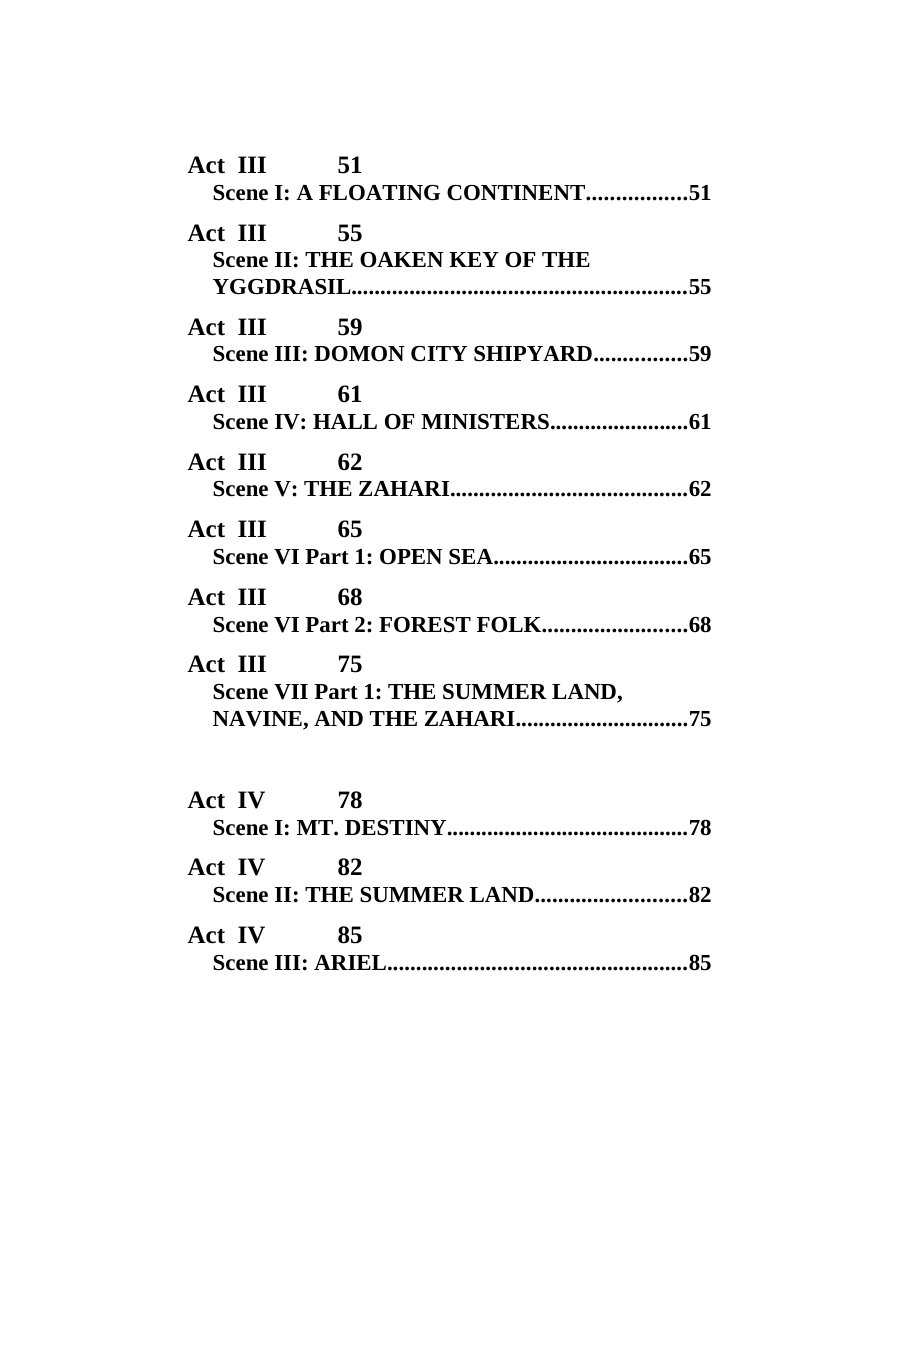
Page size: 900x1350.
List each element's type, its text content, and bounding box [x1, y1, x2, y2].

text Act IV 85 [187, 920, 712, 949]
text Scene VI Part 2: FOREST FOLK 68 [212, 611, 712, 637]
text Act IV 78 [187, 785, 712, 813]
text Scene III: DOMON CITY SHIPYARD 59 [212, 340, 712, 367]
text Act III 51 [187, 150, 712, 179]
text Scene I: A FLOATING CONTINENT 51 [212, 179, 712, 205]
text Scene V: THE ZAHARI 62 [212, 476, 712, 502]
text Act III 59 [187, 312, 712, 340]
text Act IV 82 [187, 852, 712, 881]
text Act III 65 [187, 514, 712, 543]
text Scene III: ARIEL 85 [212, 949, 712, 975]
text Act III 75 [187, 649, 712, 678]
text Scene VII Part 1: THE SUMMER LAND, NAVINE, AND THE ZAHARI 75 [212, 678, 712, 731]
text Scene IV: HALL OF MINISTERS 61 [212, 408, 712, 434]
text Act III 61 [187, 379, 712, 408]
text Scene VI Part 1: OPEN SEA 65 [212, 543, 712, 569]
text Act III 55 [187, 218, 712, 246]
text Scene II: THE OAKEN KEY OF THE YGGDRASIL 55 [212, 246, 712, 299]
text Act III 62 [187, 447, 712, 476]
text Scene II: THE SUMMER LAND 82 [212, 881, 712, 907]
text Act III 68 [187, 582, 712, 611]
text Scene I: MT. DESTINY 78 [212, 813, 712, 840]
